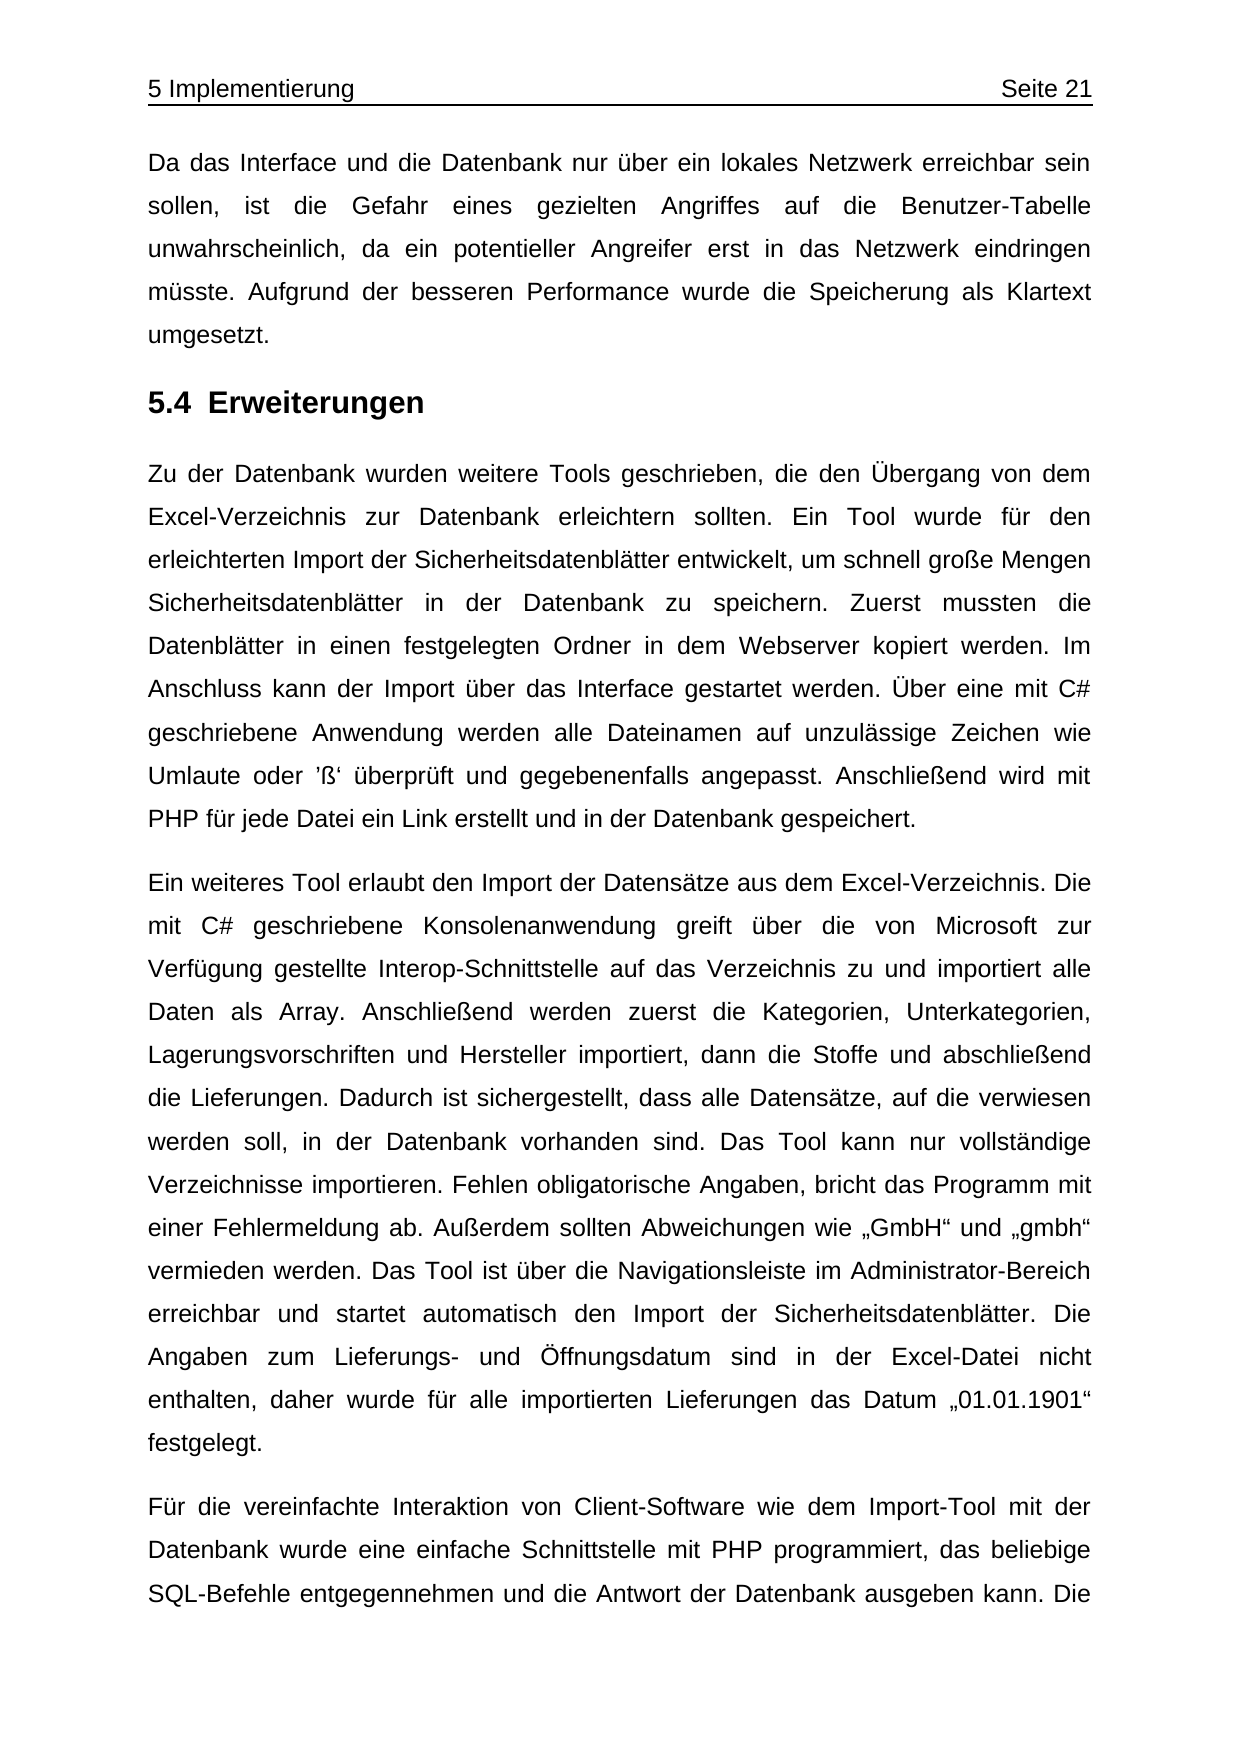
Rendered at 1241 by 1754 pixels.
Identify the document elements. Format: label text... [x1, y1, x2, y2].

text Zu der Datenbank wurden weitere Tools geschrieben, die den Übergang von dem Excel-Verzeichnis zur Datenbank erleichtern sollten. Ein Tool wurde für den erleichterten Import der Sicherheitsdatenblätter entwickelt, um schnell große Mengen Sicherheitsdatenblätter in der Datenbank zu speichern. Zuerst mussten die Datenblätter in einen festgelegten Ordner in dem Webserver kopiert werden. Im Anschluss kann der Import über das Interface gestartet werden. Über eine mit C# geschriebene Anwendung werden alle Dateinamen auf unzulässige Zeichen wie Umlaute oder ’ß‘ überprüft und gegebenenfalls angepasst. Anschließend wird mit PHP für jede Datei ein Link erstellt und in der Datenbank gespeichert. [148, 459, 1093, 832]
text Ein weiteres Tool erlaubt den Import der Datensätze aus dem Excel-Verzeichnis. Die mit C# geschriebene Konsolenanwendung greift über die von Microsoft zur Verfügung gestellte Interop-Schnittstelle auf das Verzeichnis zu und importiert alle Daten als Array. Anschließend werden zuerst die Kategorien, Unterkategorien, Lagerungsvorschriften und Hersteller importiert, dann die Stoffe und abschließend die Lieferungen. Dadurch ist sichergestellt, dass alle Datensätze, auf die verwiesen werden soll, in der Datenbank vorhanden sind. Das Tool kann nur vollständige Verzeichnisse importieren. Fehlen obligatorische Angaben, bricht das Programm mit einer Fehlermeldung ab. Außerdem sollten Abweichungen wie „GmbH“ und „gmbh“ vermieden werden. Das Tool ist über die Navigationsleiste im Administrator-Bereich erreichbar und startet automatisch den Import der Sicherheitsdatenblätter. Die Angaben zum Lieferungs- und Öffnungsdatum sind in der Excel-Datei nicht enthalten, daher wurde für alle importierten Lieferungen das Datum „01.01.1901“ festgelegt. [148, 868, 1093, 1457]
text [148, 1492, 1093, 1607]
subtitle Erweiterungen [148, 384, 1093, 420]
text Da das Interface und die Datenbank nur über ein lokales Netzwerk erreichbar sein sollen, ist die Gefahr eines gezielten Angriffes auf die Benutzer-Tabelle unwahrscheinlich, da ein potentieller Angreifer erst in das Netzwerk eindringen müsste. Aufgrund der besseren Performance wurde die Speicherung als Klartext umgesetzt. [148, 148, 1093, 349]
